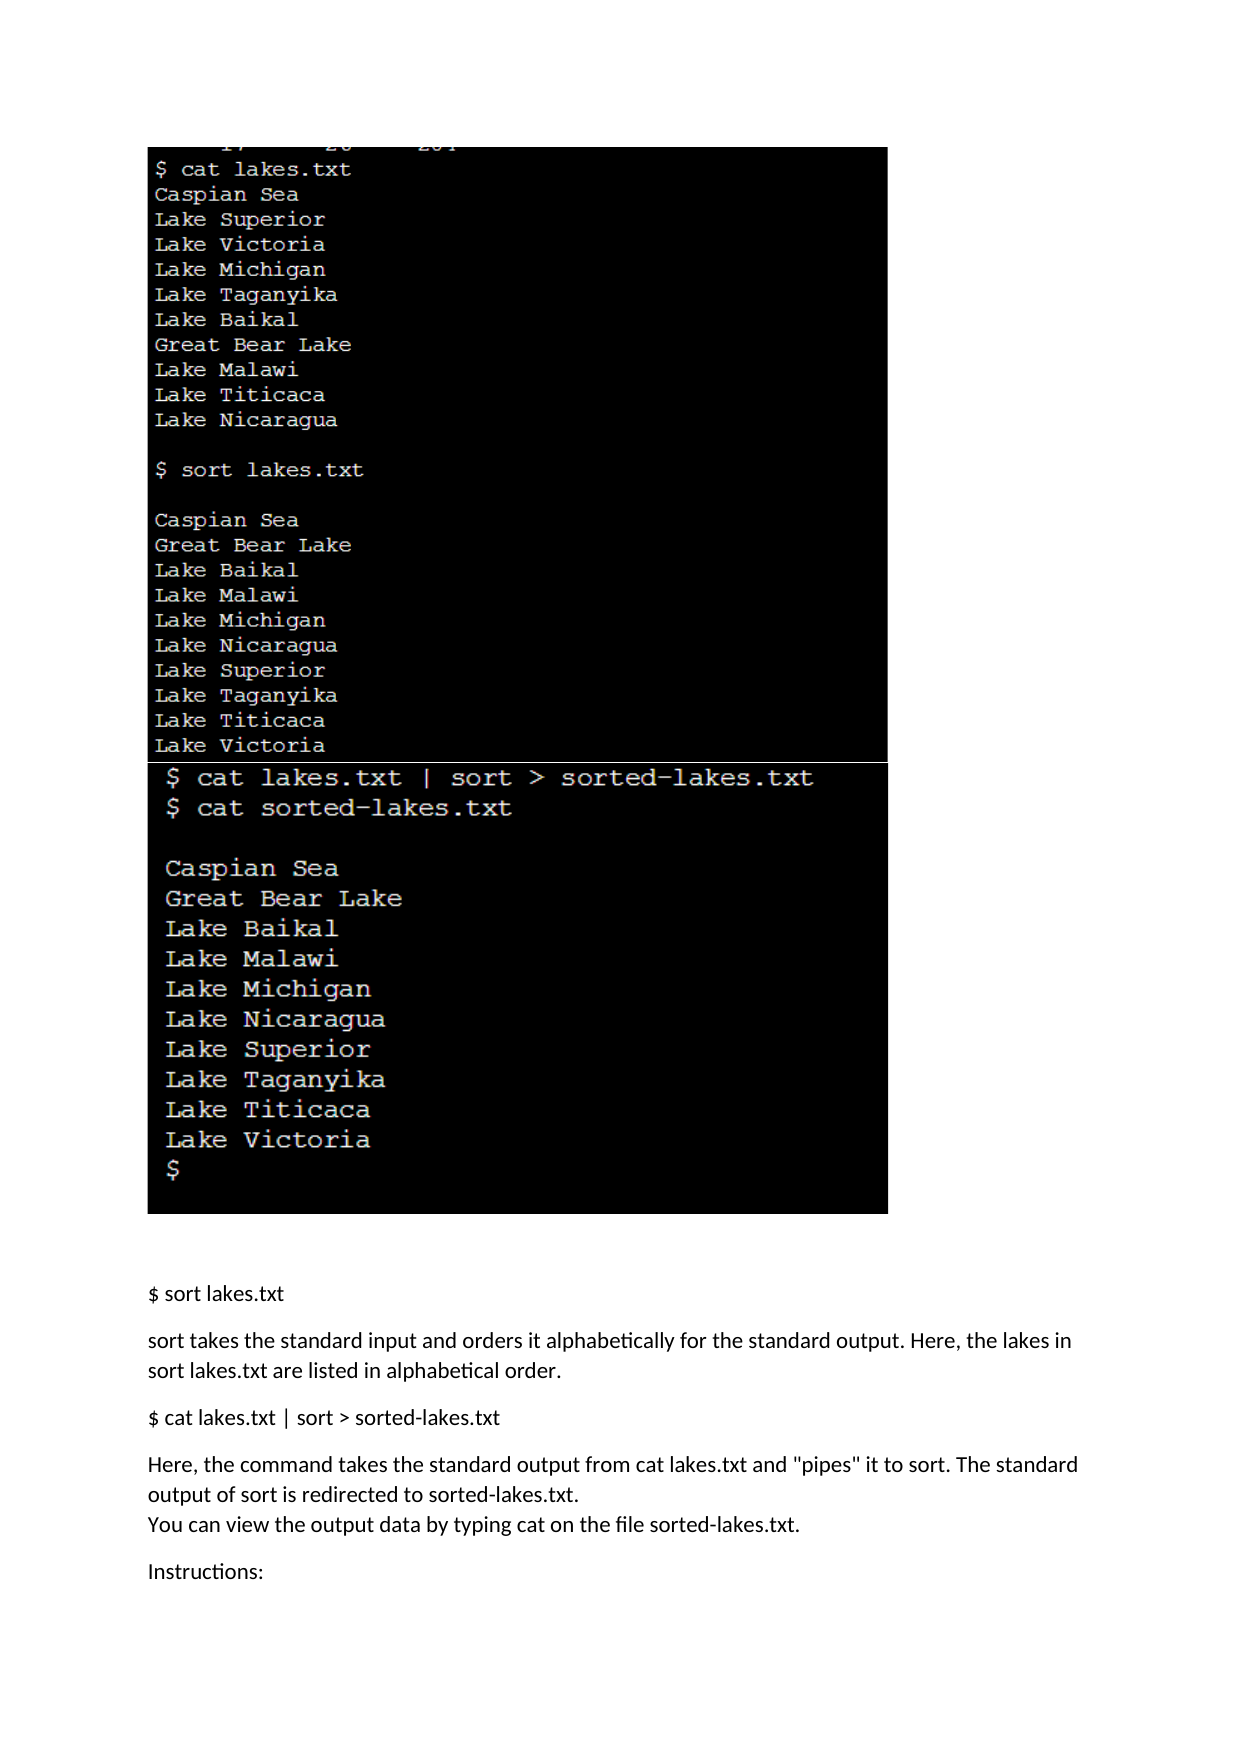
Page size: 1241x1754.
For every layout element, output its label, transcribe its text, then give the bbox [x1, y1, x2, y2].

text Here, the command takes the standard output from cat lakes.txt and "pipes" it to sort. The standard output of sort is redirected to sorted-lakes.txt. You can view the output data by typing cat on the file sorted-lakes.txt. [148, 1450, 1093, 1538]
picture [147, 147, 888, 762]
picture [147, 763, 889, 1214]
text Instructions: [148, 1557, 1093, 1585]
text $ cat lakes.txt | sort > sorted-lakes.txt [148, 1403, 1093, 1431]
text $ sort lakes.txt [148, 1279, 1093, 1307]
text sort takes the standard input and orders it alphabetically for the standard output. Here, the lakes in sort lakes.txt are listed in alphabetical order. [148, 1326, 1093, 1384]
